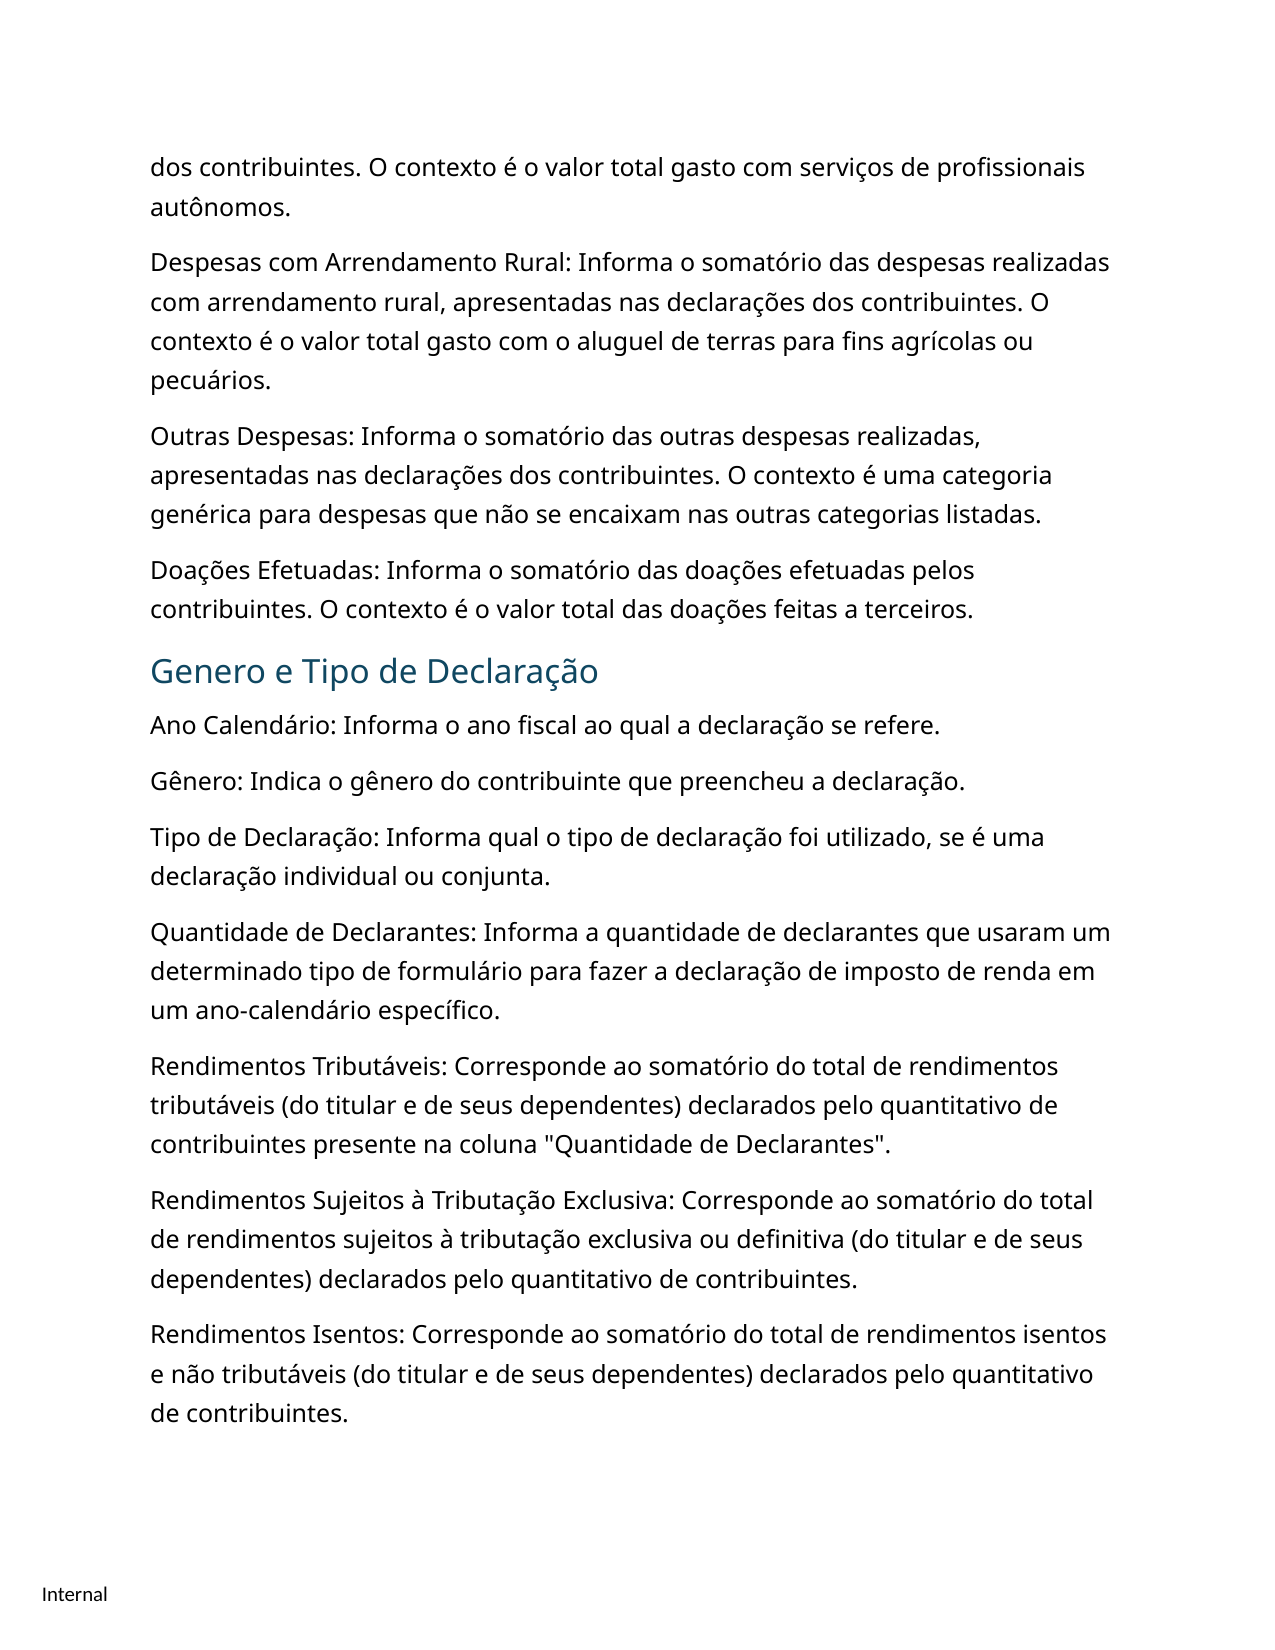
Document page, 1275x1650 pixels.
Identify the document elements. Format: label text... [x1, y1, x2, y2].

text Gênero: Indica o gênero do contribuinte que preencheu a declaração. [150, 764, 1125, 798]
text Rendimentos Sujeitos à Tributação Exclusiva: Corresponde ao somatório do total de rendimentos sujeitos à tributação exclusiva ou definitiva (do titular e de seus dependentes) declarados pelo quantitativo de contribuintes. [150, 1183, 1125, 1295]
text Outras Despesas: Informa o somatório das outras despesas realizadas, apresentadas nas declarações dos contribuintes. O contexto é uma categoria genérica para despesas que não se encaixam nas outras categorias listadas. [150, 418, 1125, 531]
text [150, 150, 1125, 223]
text Despesas com Arrendamento Rural: Informa o somatório das despesas realizadas com arrendamento rural, apresentadas nas declarações dos contribuintes. O contexto é o valor total gasto com o aluguel de terras para fins agrícolas ou pecuários. [150, 245, 1125, 397]
text Rendimentos Tributáveis: Corresponde ao somatório do total de rendimentos tributáveis (do titular e de seus dependentes) declarados pelo quantitativo de contribuintes presente na coluna "Quantidade de Declarantes". [150, 1049, 1125, 1161]
text Rendimentos Isentos: Corresponde ao somatório do total de rendimentos isentos e não tributáveis (do titular e de seus dependentes) declarados pelo quantitativo de contribuintes. [150, 1317, 1125, 1429]
text Doações Efetuadas: Informa o somatório das doações efetuadas pelos contribuintes. O contexto é o valor total das doações feitas a terceiros. [150, 552, 1125, 626]
text Quantidade de Declarantes: Informa a quantidade de declarantes que usaram um determinado tipo de formulário para fazer a declaração de imposto de renda em um ano-calendário específico. [150, 915, 1125, 1027]
subtitle Genero e Tipo de Declaração [150, 647, 1125, 693]
text Tipo de Declaração: Informa qual o tipo de declaração foi utilizado, se é uma declaração individual ou conjunta. [150, 820, 1125, 893]
text Ano Calendário: Informa o ano fiscal ao qual a declaração se refere. [150, 708, 1125, 742]
